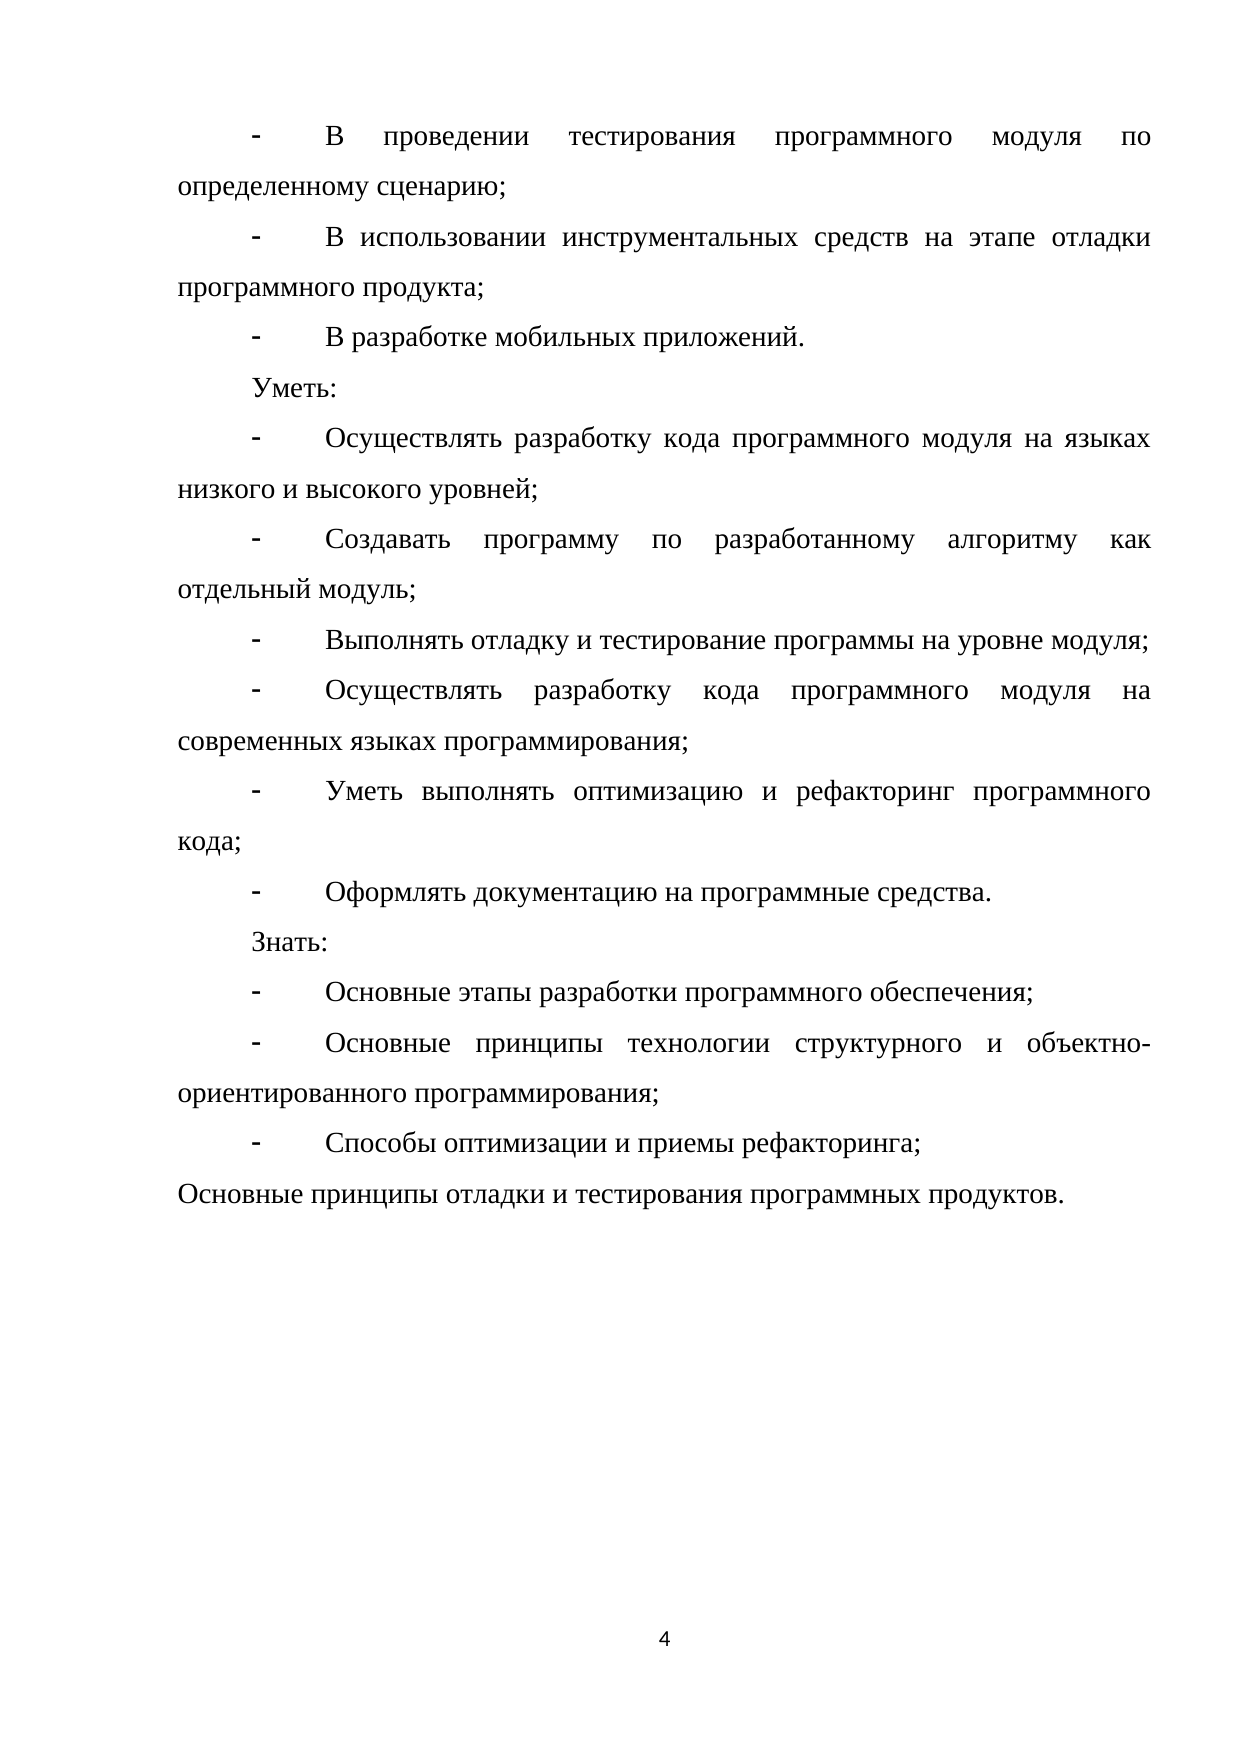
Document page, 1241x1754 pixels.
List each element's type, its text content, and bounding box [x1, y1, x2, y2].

list В проведении тестирования программного модуля по определенному сценарию; [177, 118, 1152, 202]
list Способы оптимизации и приемы рефакторинга; [177, 1126, 1152, 1159]
list Оформлять документацию на программные средства. [177, 874, 1152, 907]
list Осуществлять разработку кода программного модуля на языках низкого и высокого уровней; [177, 420, 1152, 504]
list Основные этапы разработки программного обеспечения; [177, 974, 1152, 1008]
list Выполнять отладку и тестирование программы на уровне модуля; [177, 622, 1152, 655]
text Знать: [177, 924, 1152, 958]
text Уметь: [177, 370, 1152, 403]
list В разработке мобильных приложений. [177, 319, 1152, 353]
list Основные принципы технологии структурного и объектно-ориентированного программирования; [177, 1025, 1152, 1109]
text Основные принципы отладки и тестирования программных продуктов. [177, 1176, 1152, 1209]
list Уметь выполнять оптимизацию и рефакторинг программного кода; [177, 773, 1152, 857]
list Осуществлять разработку кода программного модуля на современных языках программирования; [177, 672, 1152, 756]
list Создавать программу по разработанному алгоритму как отдельный модуль; [177, 521, 1152, 605]
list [177, 219, 1152, 303]
